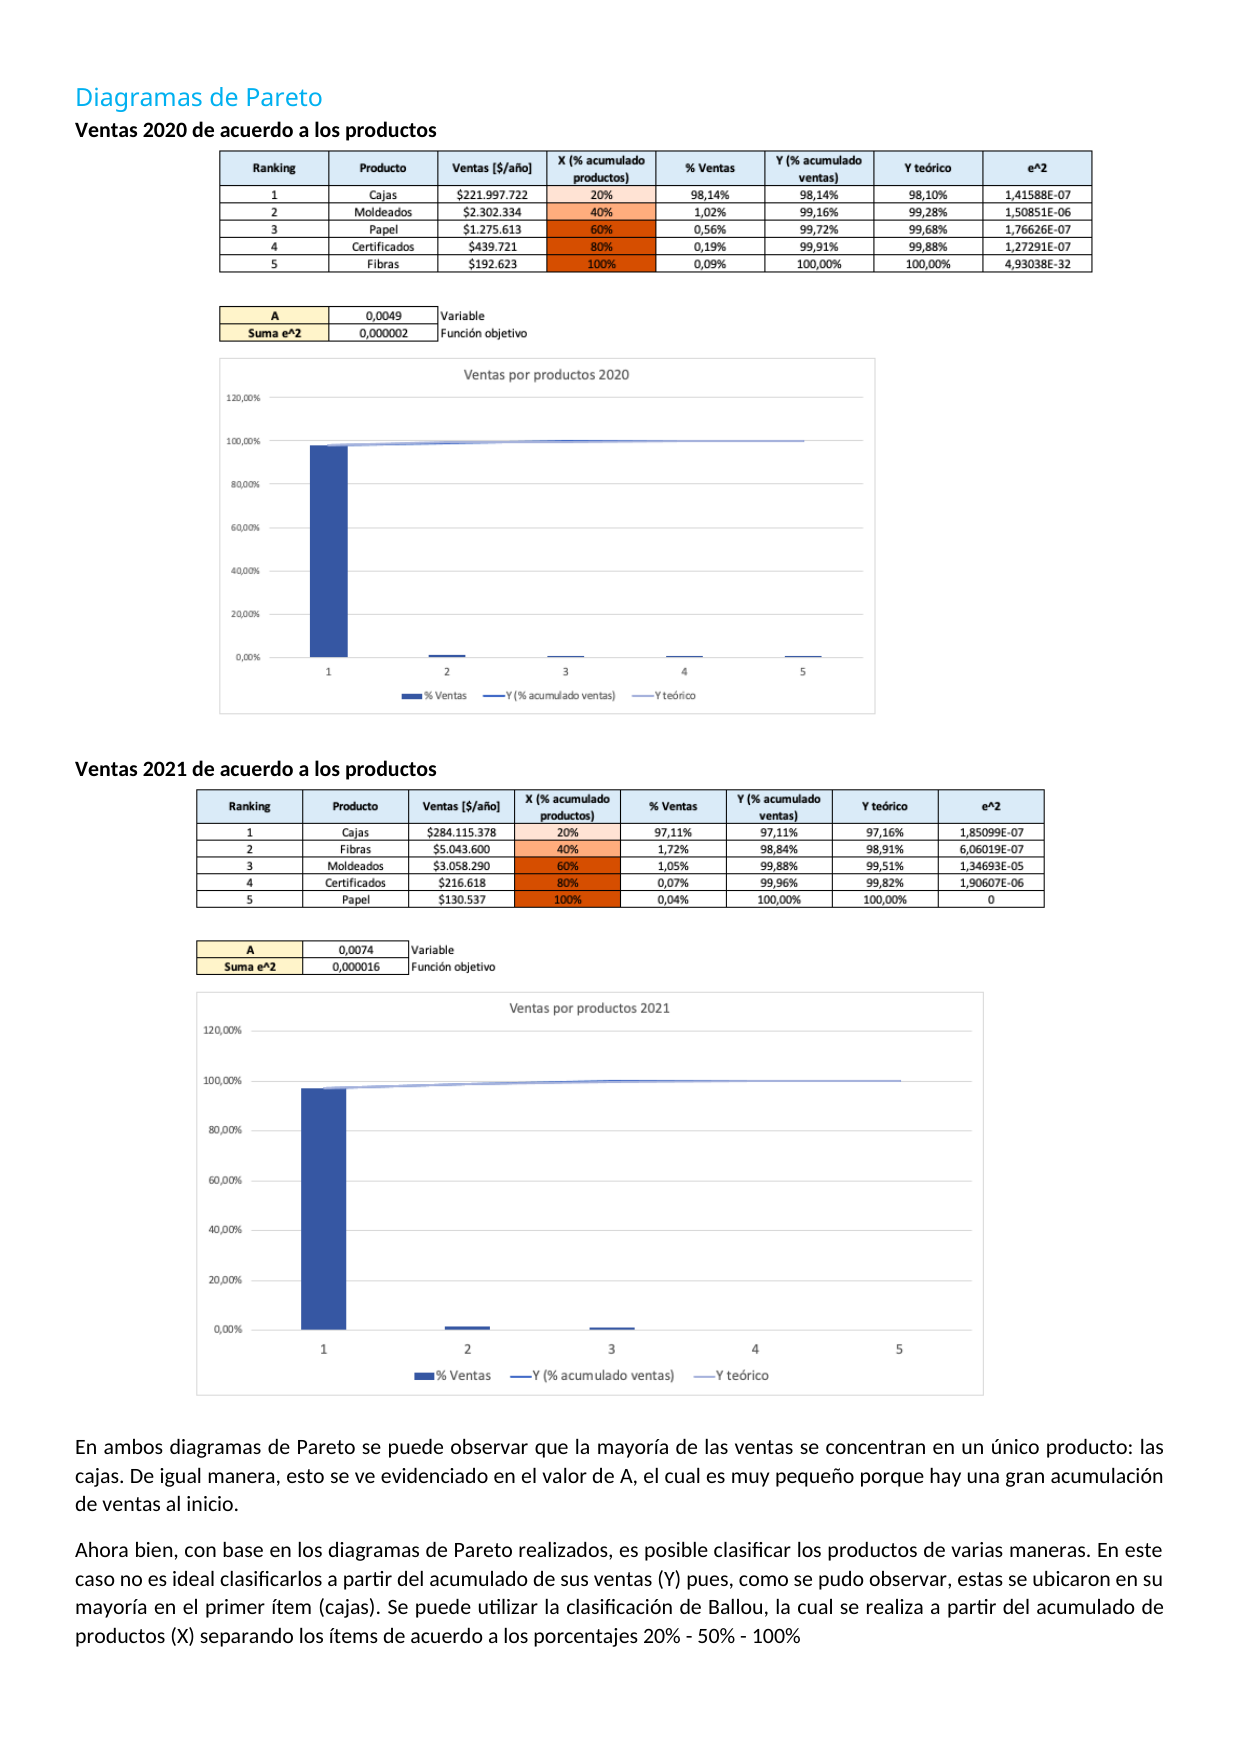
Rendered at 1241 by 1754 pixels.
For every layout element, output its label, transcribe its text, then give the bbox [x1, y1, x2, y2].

picture [190, 783, 1050, 1401]
list Ventas 2021 de acuerdo a los productos [75, 755, 1165, 782]
subtitle Diagramas de Pareto [75, 79, 1165, 113]
text Ahora bien, con base en los diagramas de Pareto realizados, es posible clasificar los productos de varias maneras. En este caso no es ideal clasificarlos a partir del acumulado de sus ventas (Y) pues, como se pudo observar, estas se ubicaron en su mayoría en el primer ítem (cajas). Se puede utilizar la clasificación de Ballou, la cual se realiza a partir del acumulado de productos (X) separando los ítems de acuerdo a los porcentajes 20% - 50% - 100% [75, 1536, 1165, 1649]
picture [215, 144, 1099, 723]
list Ventas 2020 de acuerdo a los productos [75, 116, 1165, 143]
list En ambos diagramas de Pareto se puede observar que la mayoría de las ventas se concentran en un único producto: las cajas. De igual manera, esto se ve evidenciado en el valor de A, el cual es muy pequeño porque hay una gran acumulación de ventas al inicio. [75, 1433, 1165, 1517]
